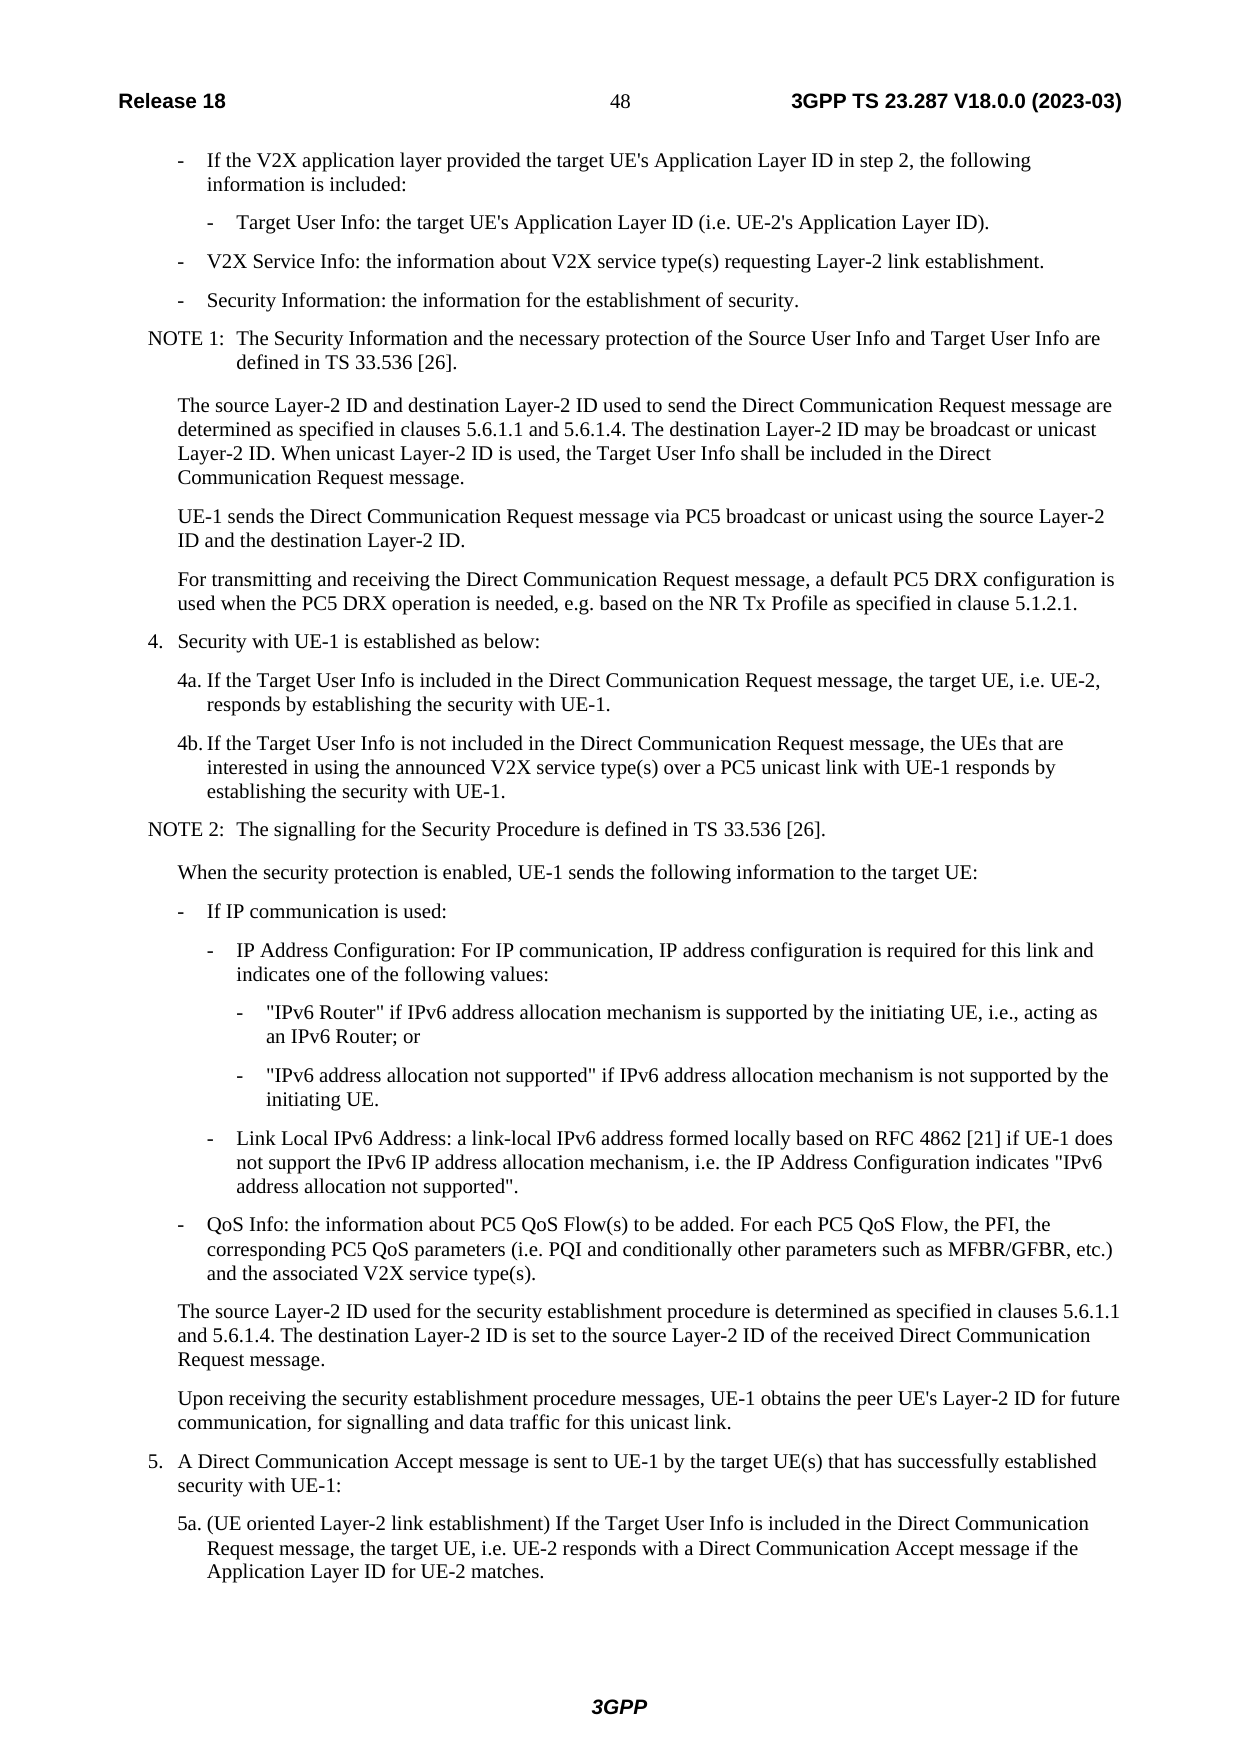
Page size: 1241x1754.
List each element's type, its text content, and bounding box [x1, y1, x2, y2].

text When the security protection is enabled, UE-1 sends the following information to the target UE: [148, 860, 1122, 884]
text 5a. (UE oriented Layer-2 link establishment) If the Target User Info is included in the Direct Communication Request message, the target UE, i.e. UE-2 responds with a Direct Communication Accept message if the Application Layer ID for UE-2 matches. [177, 1511, 1122, 1583]
text - "IPv6 Router" if IPv6 address allocation mechanism is supported by the initiating UE, i.e., acting as an IPv6 Router; or [236, 1000, 1122, 1048]
text For transmitting and receiving the Direct Communication Request message, a default PC5 DRX configuration is used when the PC5 DRX operation is needed, e.g. based on the NR Tx Profile as specified in clause 5.1.2.1. [148, 567, 1122, 615]
text The source Layer-2 ID and destination Layer-2 ID used to send the Direct Communication Request message are determined as specified in clauses 5.6.1.1 and 5.6.1.4. The destination Layer-2 ID may be broadcast or unicast Layer-2 ID. When unicast Layer-2 ID is used, the Target User Info shall be included in the Direct Communication Request message. [148, 393, 1122, 489]
text NOTE 1: The Security Information and the necessary protection of the Source User Info and Target User Info are defined in TS 33.536 [26]. [148, 326, 1122, 374]
text 5. A Direct Communication Accept message is sent to UE-1 by the target UE(s) that has successfully established security with UE-1: [148, 1449, 1122, 1497]
text 4b. If the Target User Info is not included in the Direct Communication Request message, the UEs that are interested in using the announced V2X service type(s) over a PC5 unicast link with UE-1 responds by establishing the security with UE-1. [177, 731, 1122, 803]
text - Target User Info: the target UE's Application Layer ID (i.e. UE-2's Application Layer ID). [207, 210, 1122, 234]
text - Link Local IPv6 Address: a link-local IPv6 address formed locally based on RFC 4862 [21] if UE-1 does not support the IPv6 IP address allocation mechanism, i.e. the IP Address Configuration indicates "IPv6 address allocation not supported". [207, 1126, 1122, 1198]
text - V2X Service Info: the information about V2X service type(s) requesting Layer-2 link establishment. [177, 249, 1122, 273]
text Upon receiving the security establishment procedure messages, UE-1 obtains the peer UE's Layer-2 ID for future communication, for signalling and data traffic for this unicast link. [148, 1386, 1122, 1434]
text - "IPv6 address allocation not supported" if IPv6 address allocation mechanism is not supported by the initiating UE. [236, 1063, 1122, 1111]
text - If IP communication is used: [177, 899, 1122, 923]
text NOTE 2: The signalling for the Security Procedure is defined in TS 33.536 [26]. [148, 817, 1122, 841]
text 4. Security with UE-1 is established as below: [148, 629, 1122, 653]
text - If the V2X application layer provided the target UE's Application Layer ID in step 2, the following information is included: [177, 147, 1122, 196]
text The source Layer-2 ID used for the security establishment procedure is determined as specified in clauses 5.6.1.1 and 5.6.1.4. The destination Layer-2 ID is set to the source Layer-2 ID of the received Direct Communication Request message. [148, 1299, 1122, 1371]
text - QoS Info: the information about PC5 QoS Flow(s) to be added. For each PC5 QoS Flow, the PFI, the corresponding PC5 QoS parameters (i.e. PQI and conditionally other parameters such as MFBR/GFBR, etc.) and the associated V2X service type(s). [177, 1212, 1122, 1284]
text UE-1 sends the Direct Communication Request message via PC5 broadcast or unicast using the source Layer-2 ID and the destination Layer-2 ID. [148, 504, 1122, 552]
text 4a. If the Target User Info is included in the Direct Communication Request message, the target UE, i.e. UE-2, responds by establishing the security with UE-1. [177, 668, 1122, 716]
text - Security Information: the information for the establishment of security. [177, 287, 1122, 312]
text - IP Address Configuration: For IP communication, IP address configuration is required for this link and indicates one of the following values: [207, 937, 1122, 986]
